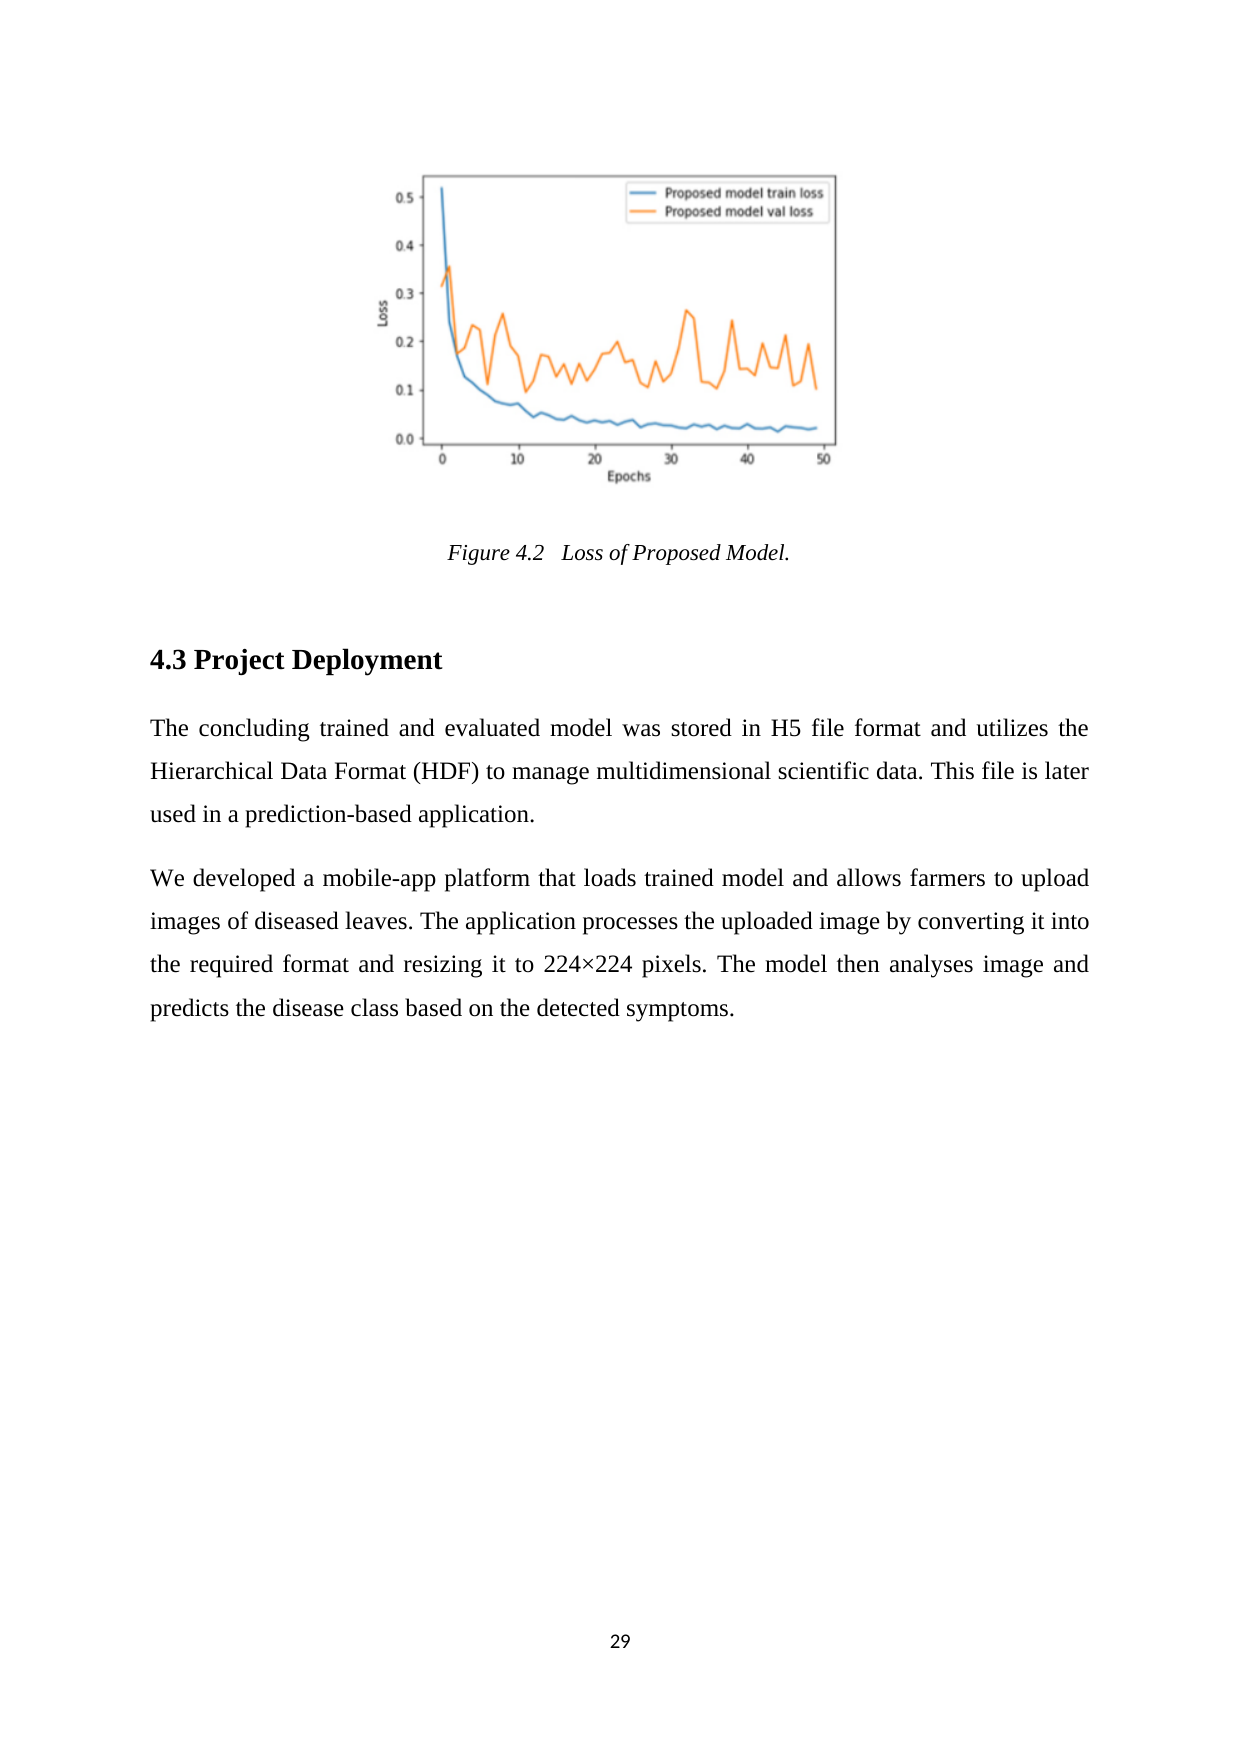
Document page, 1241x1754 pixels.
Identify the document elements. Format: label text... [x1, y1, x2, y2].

text The concluding trained and evaluated model was stored in H5 file format and utilizes the Hierarchical Data Format (HDF) to manage multidimensional scientific data. This file is later used in a prediction-based application. [150, 713, 1090, 828]
text 4.3 Project Deployment [150, 642, 1090, 676]
picture [355, 150, 885, 504]
text We developed a mobile-app platform that loads trained model and allows farmers to upload images of diseased leaves. The application processes the uploaded image by converting it into the required format and resizing it to 224×224 pixels. The model then analyses image and predicts the disease class based on the detected symptoms. [150, 863, 1090, 1021]
text Figure 4.2 Loss of Proposed Model. [150, 538, 1090, 565]
